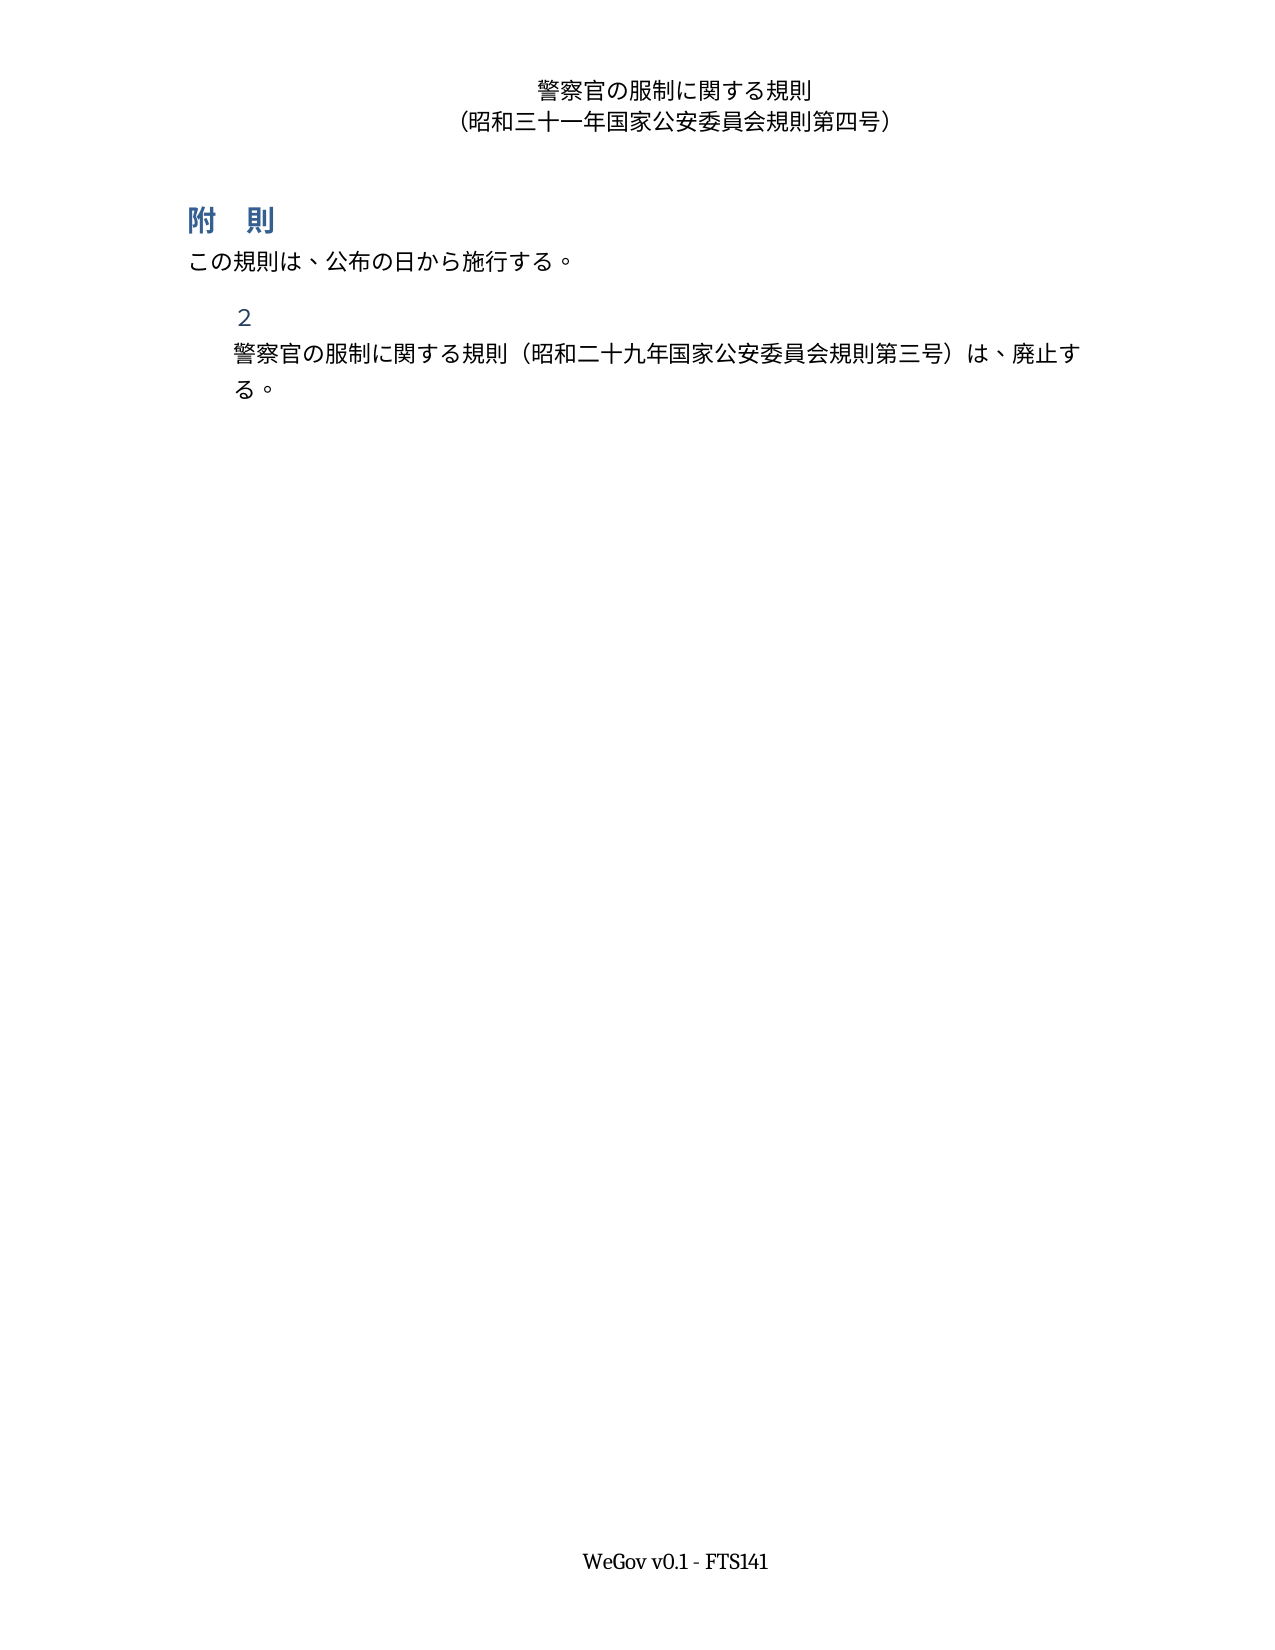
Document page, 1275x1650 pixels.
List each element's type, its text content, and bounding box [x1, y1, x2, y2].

subtitle 附 則 [187, 200, 1087, 240]
text 警察官の服制に関する規則（昭和二十九年国家公安委員会規則第三号）は、廃止する。 [233, 338, 1087, 406]
subtitle ２ [233, 302, 1087, 334]
text この規則は、公布の日から施行する。 [187, 246, 1087, 277]
